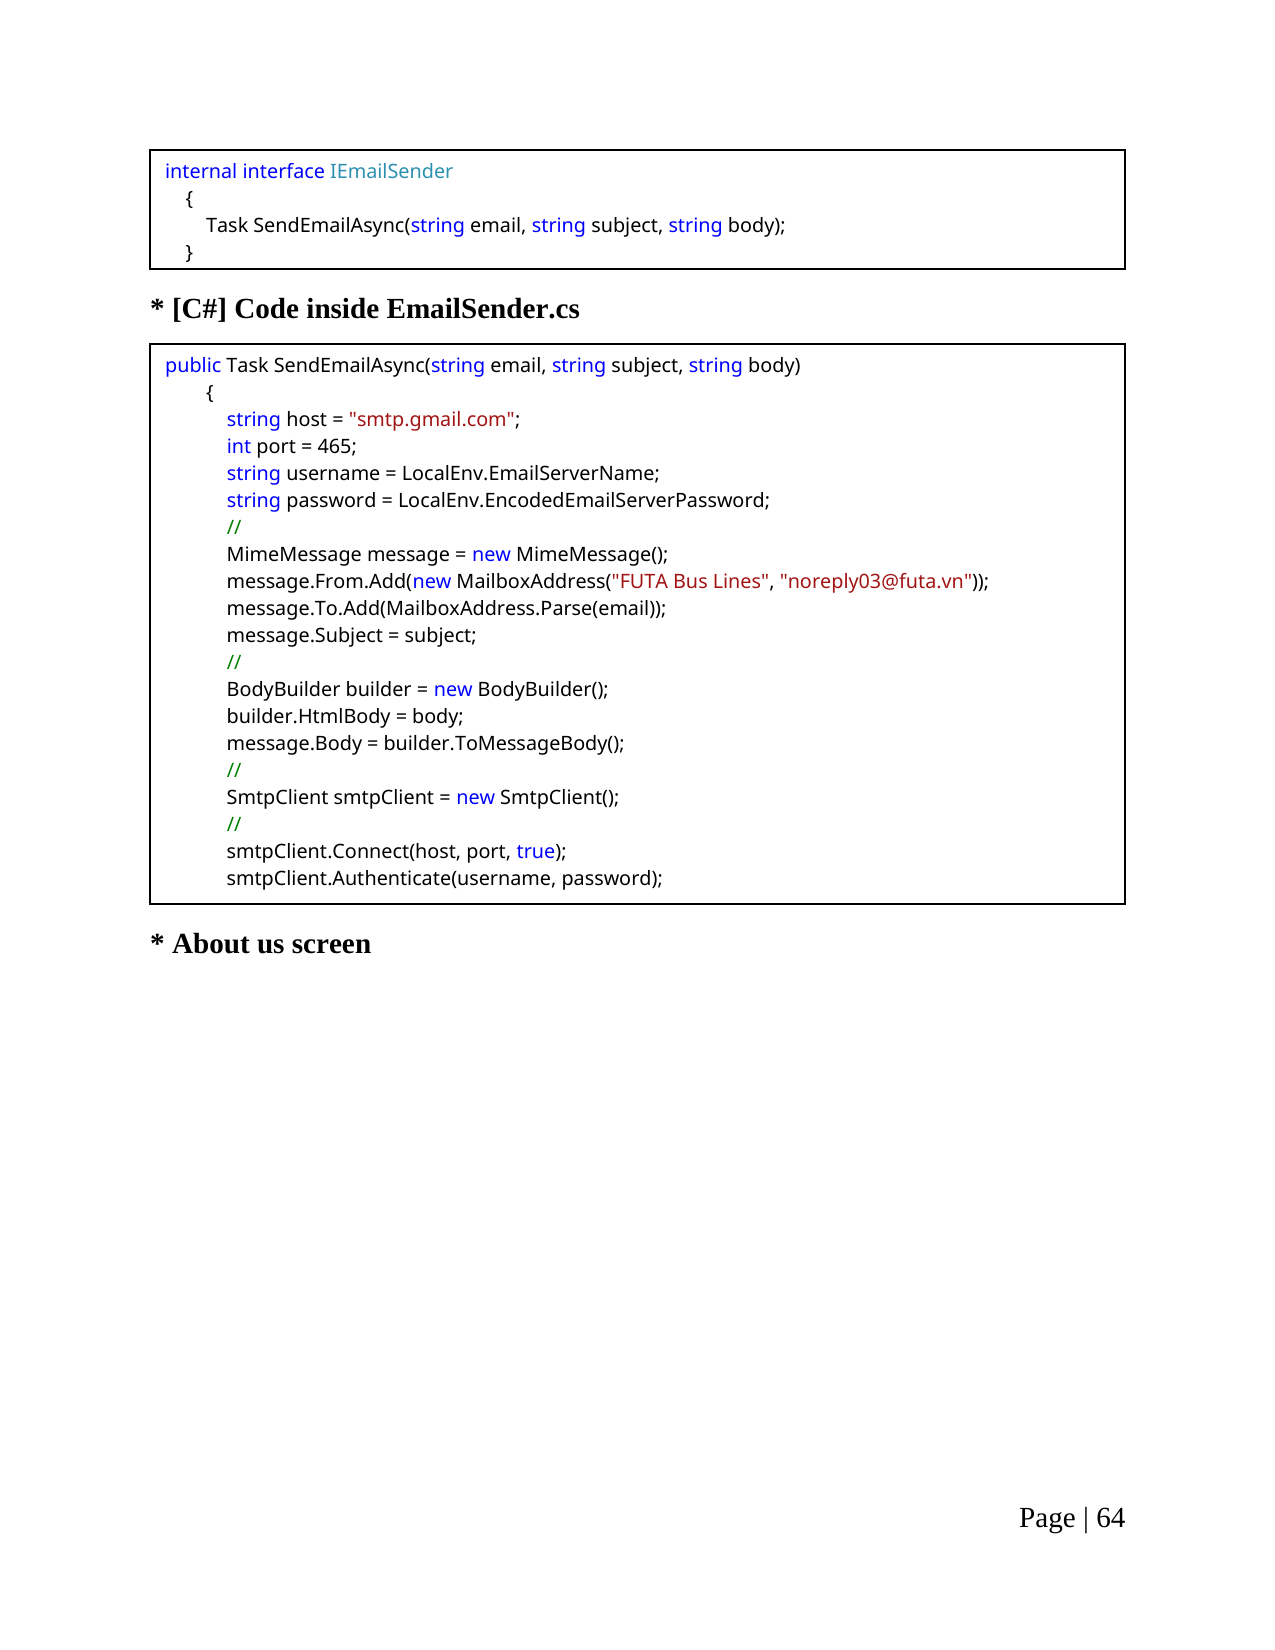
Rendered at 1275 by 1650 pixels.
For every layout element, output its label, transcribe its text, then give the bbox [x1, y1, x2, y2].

text * [C#] Code inside EmailSender.cs [150, 291, 1125, 325]
text * About us screen [150, 926, 1125, 959]
